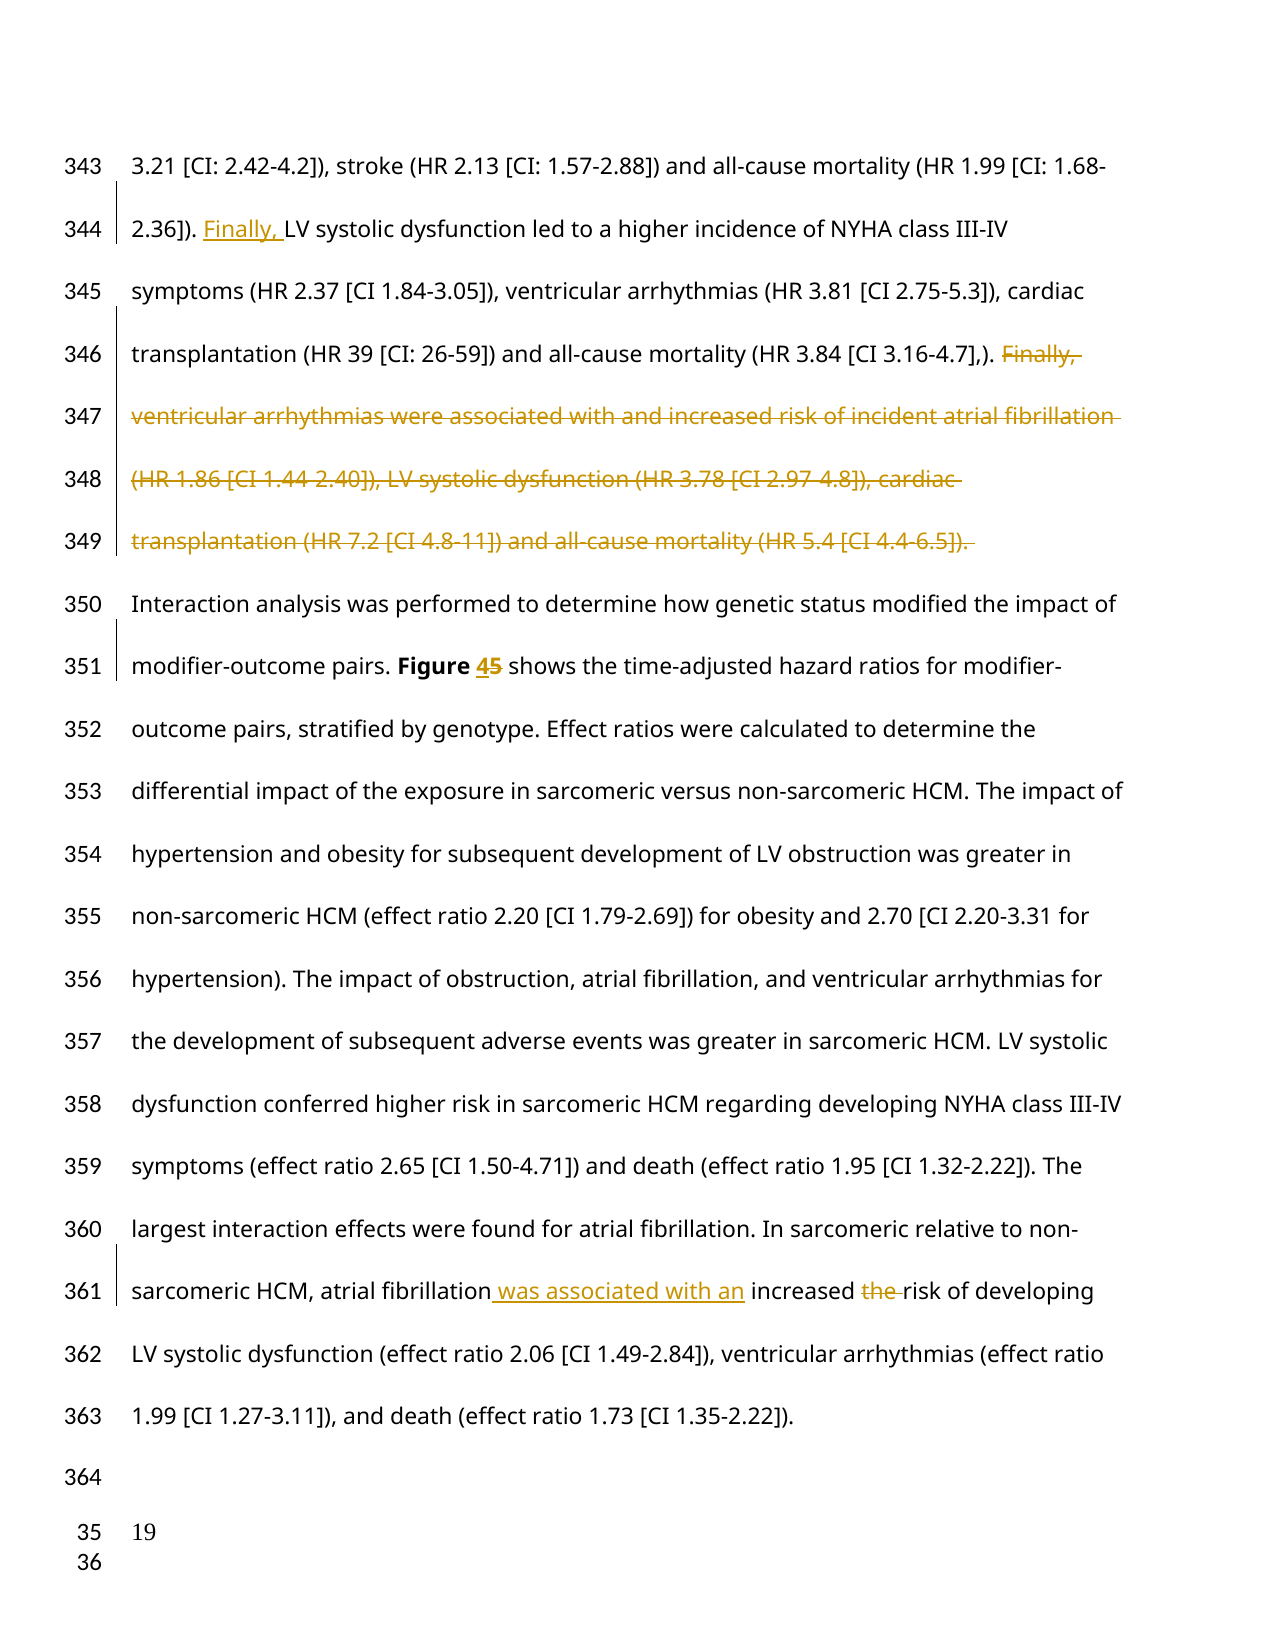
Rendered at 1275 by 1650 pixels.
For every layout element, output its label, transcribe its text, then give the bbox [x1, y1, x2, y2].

text Interaction analysis was performed to determine how genetic status modified the impact of modifier-outcome pairs. Figure shows the time-adjusted hazard ratios for modifier-outcome pairs, stratified by genotype. Effect ratios were calculated to determine the differential impact of the exposure in sarcomeric versus non-sarcomeric HCM. The impact of hypertension and obesity for subsequent development of LV obstruction was greater in non-sarcomeric HCM (effect ratio 2.20 [CI 1.79-2.69]) for obesity and 2.70 [CI 2.20-3.31 for hypertension). The impact of obstruction, atrial fibrillation, and ventricular arrhythmias for the development of subsequent adverse events was greater in sarcomeric HCM. LV systolic dysfunction conferred higher risk in sarcomeric HCM regarding developing NYHA class III-IV symptoms (effect ratio 2.65 [CI 1.50-4.71]) and death (effect ratio 1.95 [CI 1.32-2.22]). The largest interaction effects were found for atrial fibrillation. In sarcomeric relative to non-sarcomeric HCM, atrial fibrillation increased risk of developing LV systolic dysfunction (effect ratio 2.06 [CI 1.49-2.84]), ventricular arrhythmias (effect ratio 1.99 [CI 1.27-3.11]), and death (effect ratio 1.73 [CI 1.35-2.22]). [131, 587, 1125, 1431]
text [131, 150, 1125, 556]
